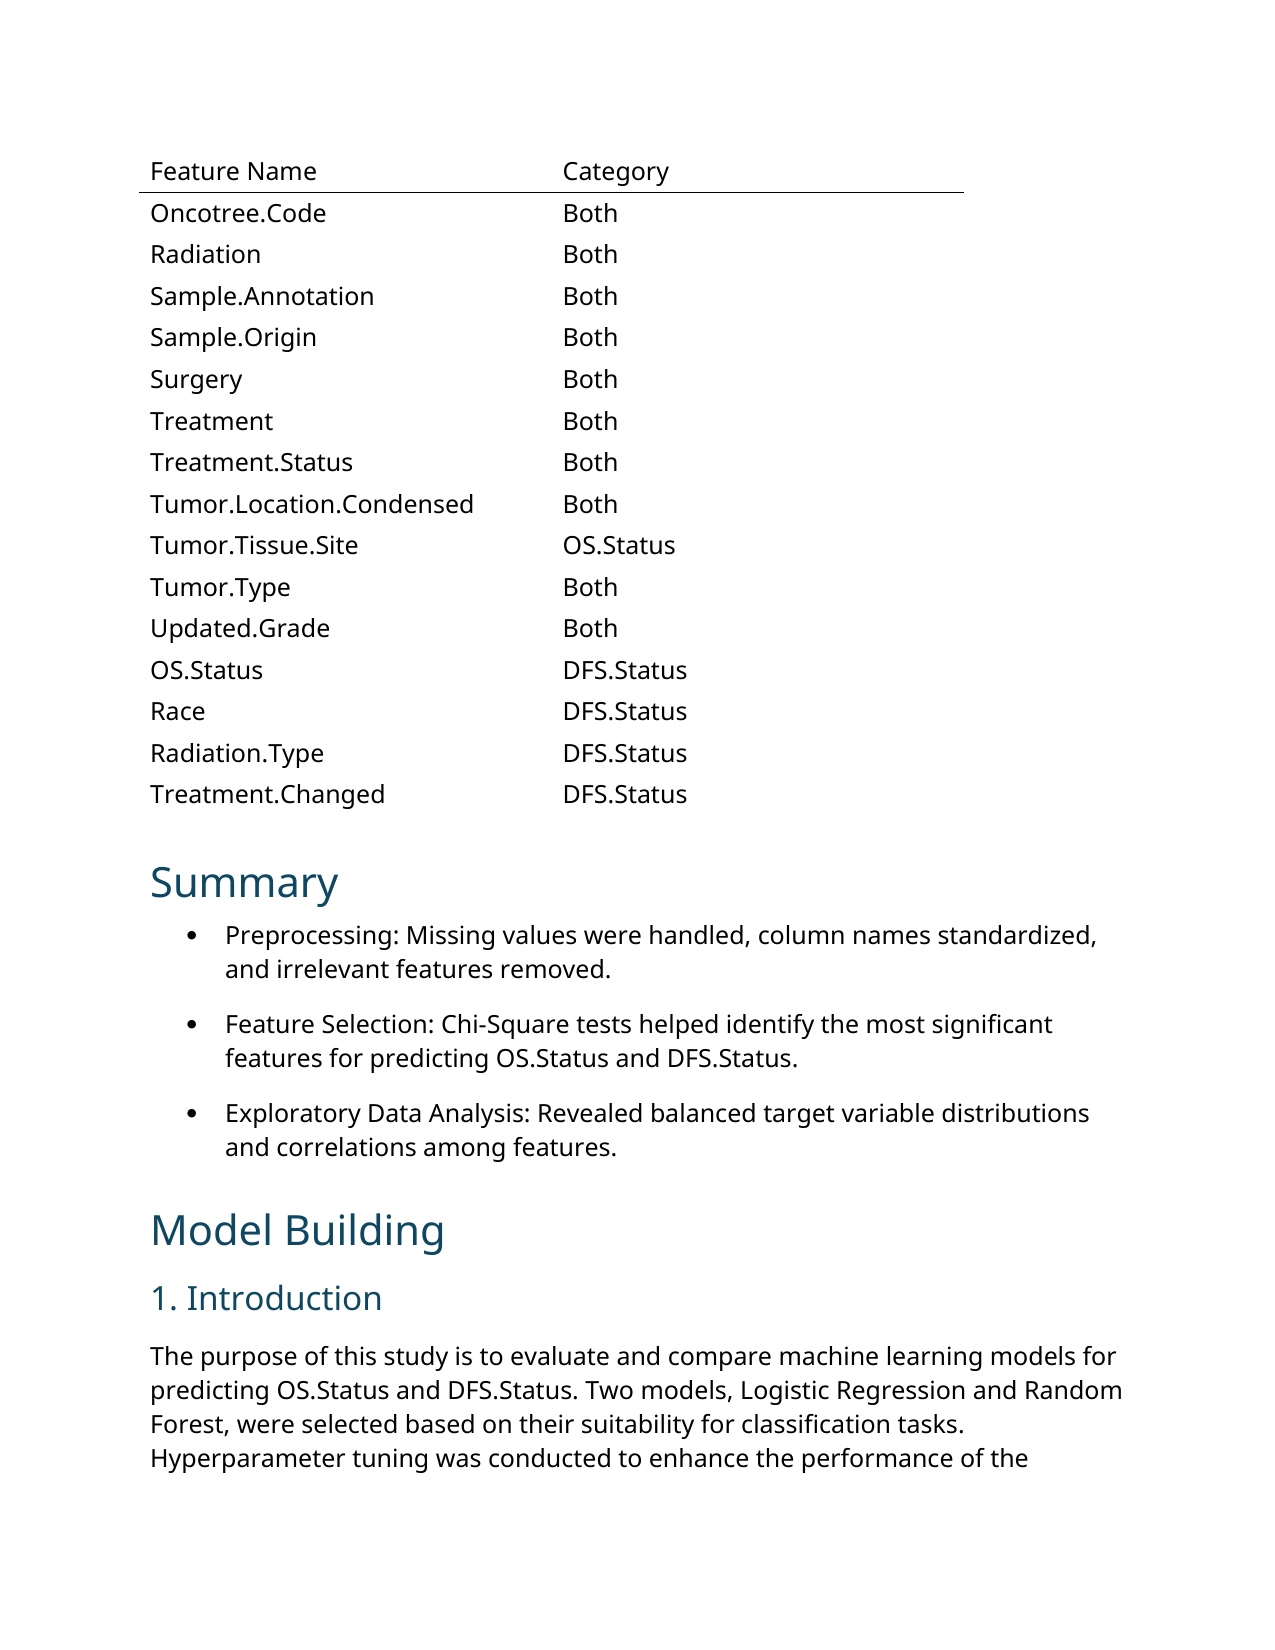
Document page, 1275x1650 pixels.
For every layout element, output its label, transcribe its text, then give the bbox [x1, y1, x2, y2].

table_cell Tumor.Type [139, 566, 551, 607]
table_cell Both [551, 316, 964, 358]
table_cell Treatment [139, 399, 551, 441]
table_cell Oncotree.Code [139, 193, 551, 233]
table_cell Both [551, 399, 964, 441]
table_cell Sample.Annotation [139, 275, 551, 316]
table_cell Tumor.Tissue.Site [139, 524, 551, 566]
list Feature Selection: Chi-Square tests helped identify the most significant features for predicting OS.Status and DFS.Status. [187, 1007, 1125, 1075]
table_header Category [551, 150, 964, 192]
table_cell Both [551, 275, 964, 316]
list Exploratory Data Analysis: Revealed balanced target variable distributions and correlations among features. [187, 1096, 1125, 1164]
table_cell DFS.Status [551, 732, 964, 773]
subtitle Model Building [150, 1201, 1125, 1258]
table_cell DFS.Status [551, 774, 964, 815]
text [150, 1339, 1125, 1475]
table_cell Radiation.Type [139, 732, 551, 773]
table_cell Tumor.Location.Condensed [139, 483, 551, 524]
table_cell Both [551, 441, 964, 482]
table_cell Both [551, 607, 964, 649]
table_cell OS.Status [551, 524, 964, 566]
table_cell Both [551, 193, 964, 233]
table_cell OS.Status [139, 649, 551, 690]
table_cell Radiation [139, 233, 551, 275]
table_cell Treatment.Status [139, 441, 551, 482]
table_cell Both [551, 483, 964, 524]
table_cell Treatment.Changed [139, 774, 551, 815]
table_cell Race [139, 690, 551, 732]
table_cell Both [551, 233, 964, 275]
subtitle Summary [150, 852, 1125, 909]
table_cell Surgery [139, 358, 551, 399]
table_cell Updated.Grade [139, 607, 551, 649]
table_cell DFS.Status [551, 649, 964, 690]
table_cell Both [551, 566, 964, 607]
table_cell Both [551, 358, 964, 399]
table_header Feature Name [139, 150, 551, 192]
table_cell DFS.Status [551, 690, 964, 732]
list Preprocessing: Missing values were handled, column names standardized, and irrelevant features removed. [187, 918, 1125, 986]
subtitle 1. Introduction [150, 1274, 1125, 1320]
table_cell Sample.Origin [139, 316, 551, 358]
